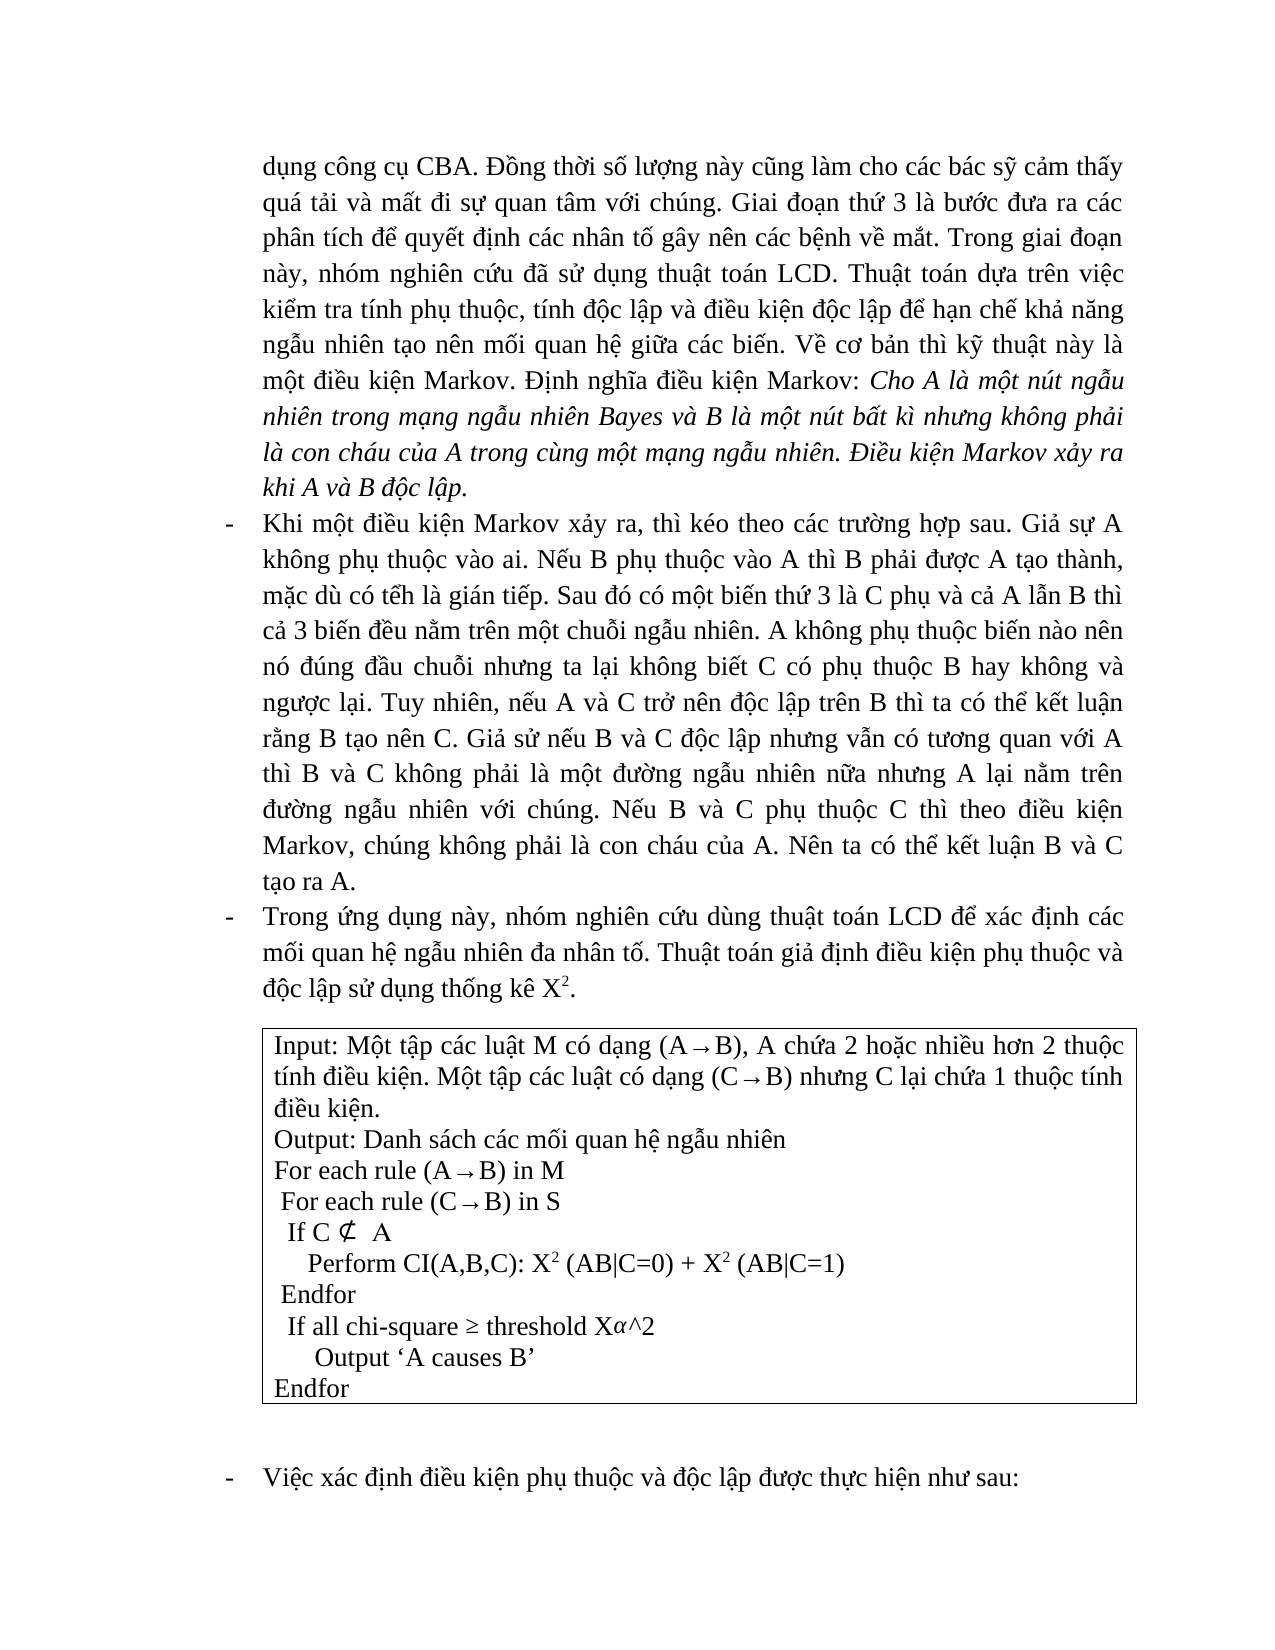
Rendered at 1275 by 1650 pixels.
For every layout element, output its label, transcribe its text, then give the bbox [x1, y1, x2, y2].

list Việc xác định điều kiện phụ thuộc và độc lập được thực hiện như sau: [225, 1461, 1125, 1492]
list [225, 150, 1125, 503]
list Khi một điều kiện Markov xảy ra, thì kéo theo các trường hợp sau. Giả sự A không phụ thuộc vào ai. Nếu B phụ thuộc vào A thì B phải được A tạo thành, mặc dù có tểh là gián tiếp. Sau đó có một biến thứ 3 là C phụ và cả A lẫn B thì cả 3 biến đều nằm trên một chuỗi ngẫu nhiên. A không phụ thuộc biến nào nên nó đúng đầu chuỗi nhưng ta lại không biết C có phụ thuộc B hay không và ngược lại. Tuy nhiên, nếu A và C trở nên độc lập trên B thì ta có thể kết luận rằng B tạo nên C. Giả sử nếu B và C độc lập nhưng vẫn có tương quan với A thì B và C không phải là một đường ngẫu nhiên nữa nhưng A lại nằm trên đường ngẫu nhiên với chúng. Nếu B và C phụ thuộc C thì theo điều kiện Markov, chúng không phải là con cháu của A. Nên ta có thể kết luận B và C tạo ra A. [225, 507, 1125, 896]
table_header Input: Một tập các luật M có dạng (A→B), A chứa 2 hoặc nhiều hơn 2 thuộc tính điều kiện. Một tập các luật có dạng (C→B) nhưng C lại chứa 1 thuộc tính điều kiện. Output: Danh sách các mối quan hệ ngẫu nhiên For each rule (A→B) in M For each rule (C→B) in S If C  Perform CI(A,B,C): X2 (AB|C=0) + X2 (AB|C=1) Endfor If all chi-square threshold X^2 Output ‘A causes B’ Endfor [263, 1029, 1136, 1403]
list Trong ứng dụng này, nhóm nghiên cứu dùng thuật toán LCD để xác định các mối quan hệ ngẫu nhiên đa nhân tố. Thuật toán giả định điều kiện phụ thuộc và độc lập sử dụng thống kê X2. [225, 900, 1125, 1003]
